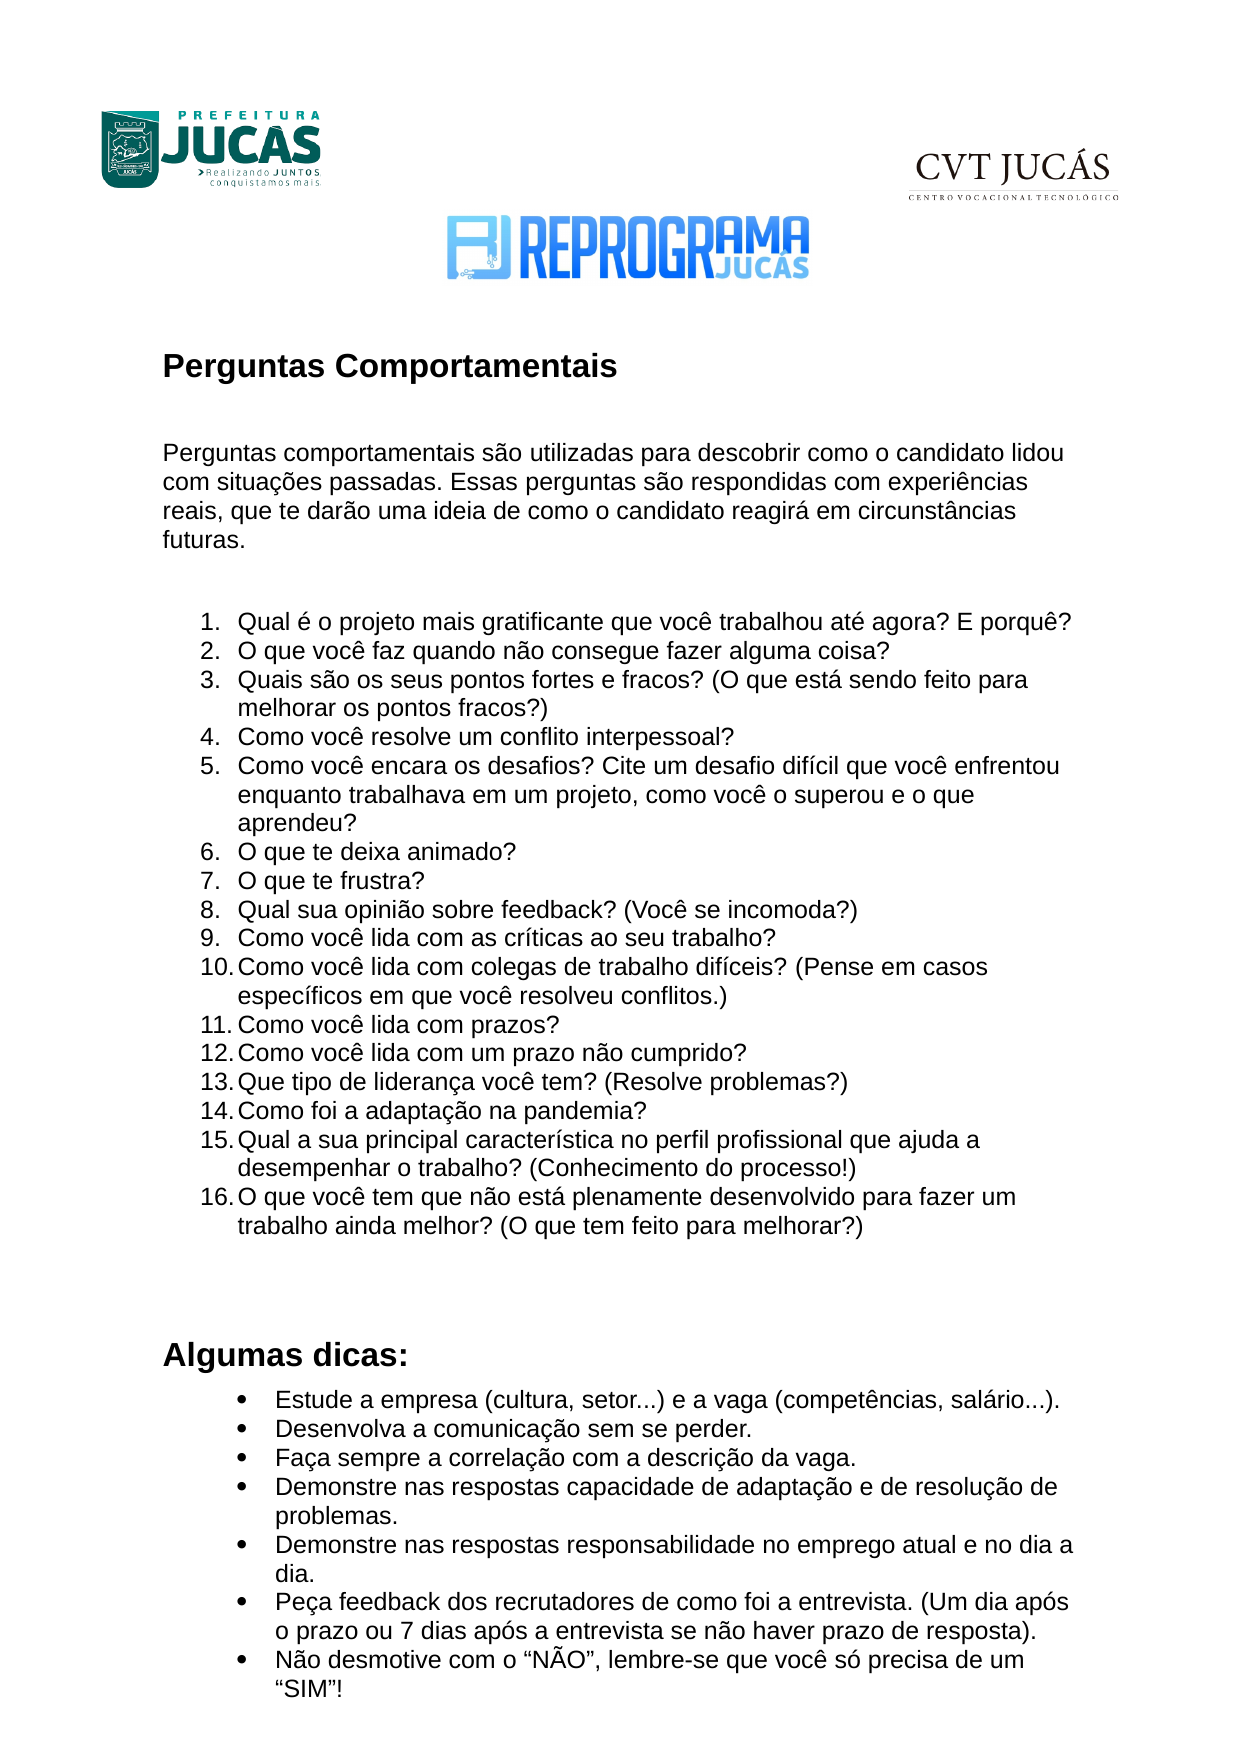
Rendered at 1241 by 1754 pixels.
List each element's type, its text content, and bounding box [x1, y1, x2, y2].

list Qual é o projeto mais gratificante que você trabalhou até agora? E porquê? [200, 607, 1078, 636]
text Algumas dicas: [162, 1334, 1078, 1373]
list O que te deixa animado? [200, 837, 1078, 866]
list Qual a sua principal característica no perfil profissional que ajuda a desempenhar o trabalho? (Conhecimento do processo!) [200, 1124, 1078, 1182]
list O que você faz quando não consegue fazer alguma coisa? [200, 636, 1078, 664]
list Como você lida com prazos? [200, 1009, 1078, 1038]
list Estude a empresa (cultura, setor...) e a vaga (competências, salário...). [237, 1386, 1078, 1414]
list Como você encara os desafios? Cite um desafio difícil que você enfrentou enquanto trabalhava em um projeto, como você o superou e o que aprendeu? [200, 751, 1078, 837]
picture [101, 111, 321, 188]
list Como foi a adaptação na pandemia? [200, 1096, 1078, 1124]
list Demonstre nas respostas responsabilidade no emprego atual e no dia a dia. [237, 1530, 1078, 1587]
list Desenvolva a comunicação sem se perder. [237, 1414, 1078, 1443]
list Como você lida com colegas de trabalho difíceis? (Pense em casos específicos em que você resolveu conflitos.) [200, 952, 1078, 1009]
picture [881, 135, 1145, 213]
list Faça sempre a correlação com a descrição da vaga. [237, 1443, 1078, 1472]
list Não desmotive com o “NÃO”, lembre-se que você só precisa de um “SIM”! [237, 1645, 1078, 1702]
list O que você tem que não está plenamente desenvolvido para fazer um trabalho ainda melhor? (O que tem feito para melhorar?) [200, 1182, 1078, 1239]
list Que tipo de liderança você tem? (Resolve problemas?) [200, 1067, 1078, 1096]
list Peça feedback dos recrutadores de como foi a entrevista. (Um dia após o prazo ou 7 dias após a entrevista se não haver prazo de resposta). [237, 1587, 1078, 1645]
text Perguntas comportamentais são utilizadas para descobrir como o candidato lidou com situações passadas. Essas perguntas são respondidas com experiências reais, que te darão uma ideia de como o candidato reagirá em circunstâncias futuras. [162, 438, 1078, 553]
list Como você resolve um conflito interpessoal? [200, 722, 1078, 751]
picture [442, 209, 813, 286]
list Qual sua opinião sobre feedback? (Você se incomoda?) [200, 894, 1078, 923]
list Como você lida com um prazo não cumprido? [200, 1038, 1078, 1067]
list Demonstre nas respostas capacidade de adaptação e de resolução de problemas. [237, 1472, 1078, 1530]
text Perguntas Comportamentais [162, 346, 1078, 384]
list O que te frustra? [200, 866, 1078, 894]
list Quais são os seus pontos fortes e fracos? (O que está sendo feito para melhorar os pontos fracos?) [200, 664, 1078, 722]
list Como você lida com as críticas ao seu trabalho? [200, 923, 1078, 952]
